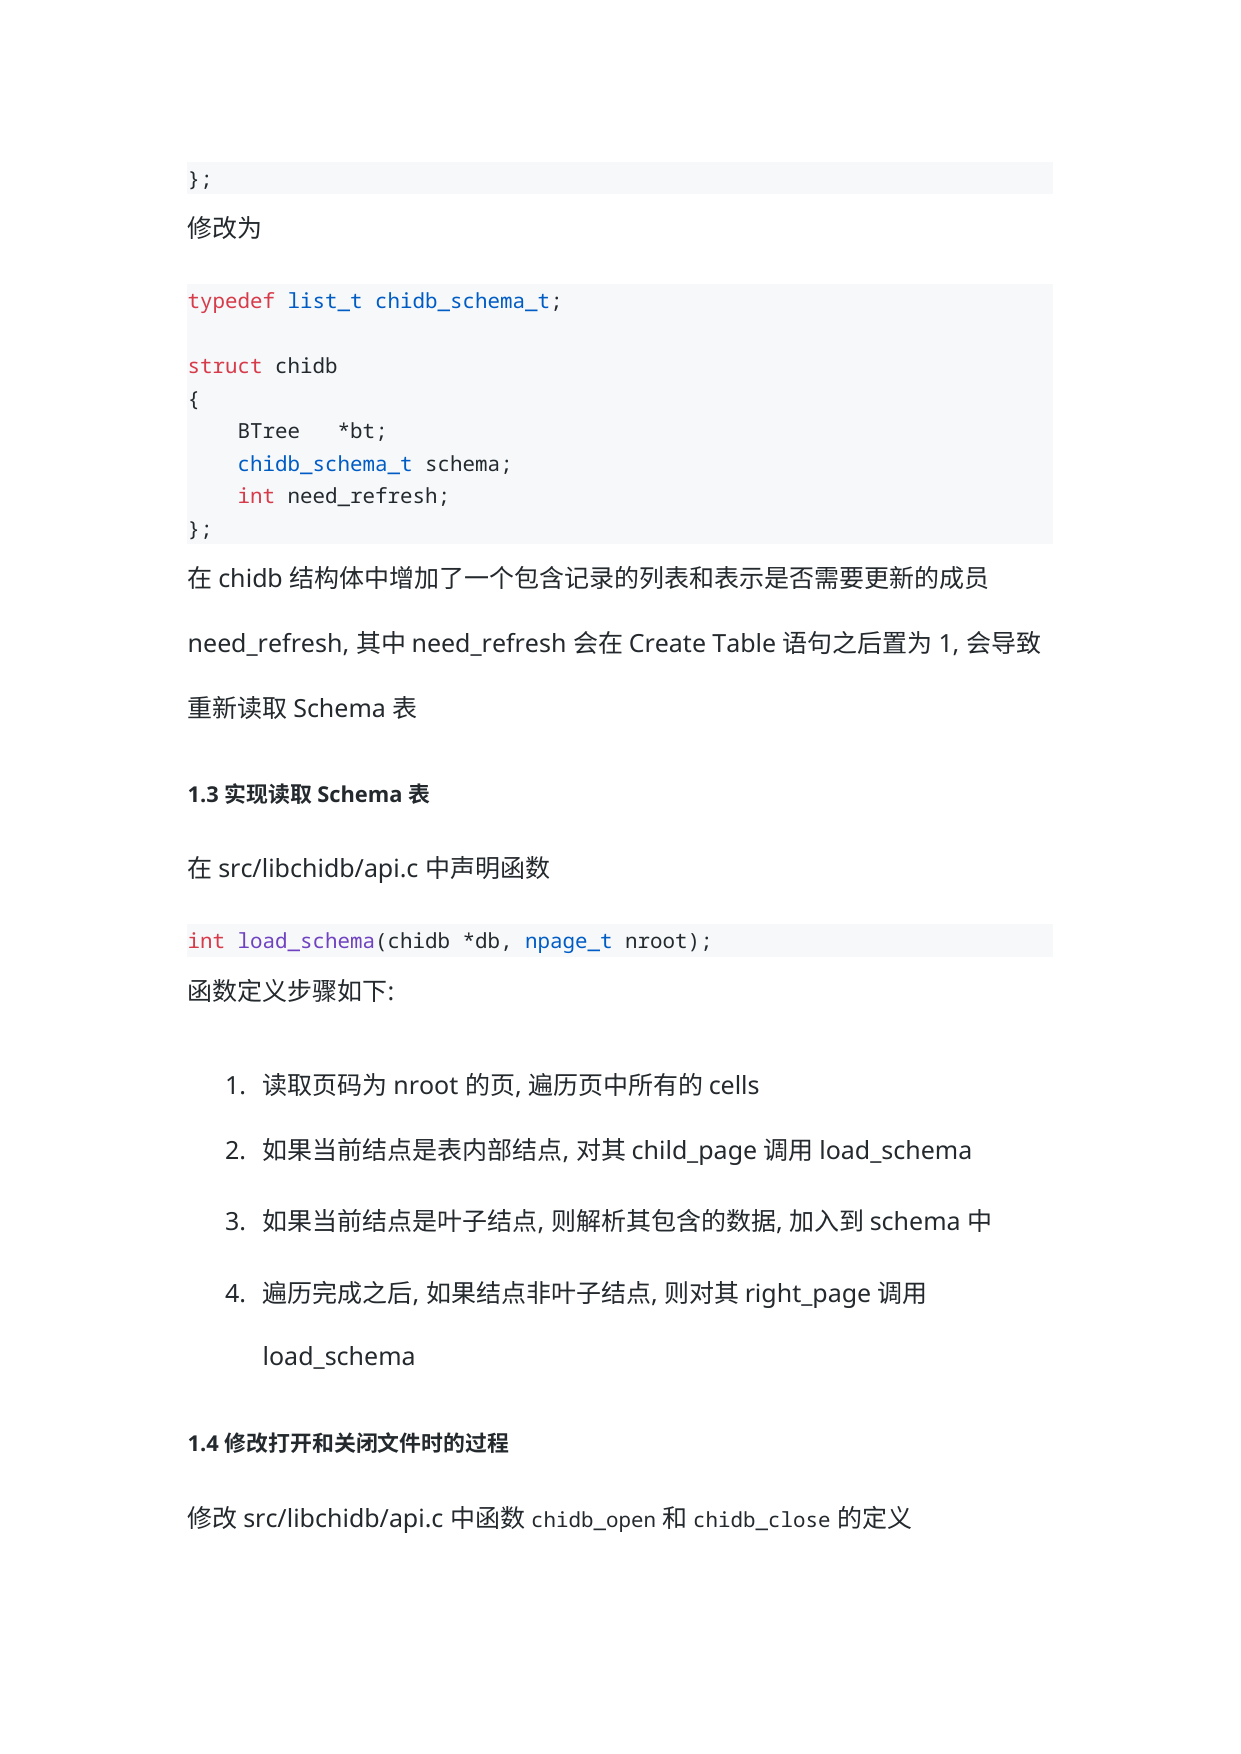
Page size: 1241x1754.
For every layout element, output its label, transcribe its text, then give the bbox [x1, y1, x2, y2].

list 遍历完成之后, 如果结点非叶子结点, 则对其 right_page 调用 load_schema [225, 1259, 1053, 1389]
text int load_schema(chidb *db, npage_t nroot); [187, 924, 1053, 957]
text 函数定义步骤如下: [187, 957, 1053, 1022]
text 在 src/libchidb/api.c 中声明函数 [187, 834, 1053, 899]
text 1.4 修改打开和关闭文件时的过程 [187, 1426, 1053, 1459]
text chidb_schema_t schema; [187, 447, 1053, 479]
text BTree *bt; [187, 414, 1053, 447]
text }; [187, 162, 1053, 194]
text 修改 src/libchidb/api.c 中函数 chidb_open 和 chidb_close 的定义 [187, 1484, 1053, 1549]
text 在 chidb 结构体中增加了一个包含记录的列表和表示是否需要更新的成员 need_refresh, 其中 need_refresh 会在 Create Table 语句之后置为 1, 会导致重新读取 Schema 表 [187, 544, 1053, 739]
list 如果当前结点是表内部结点, 对其 child_page 调用 load_schema [225, 1116, 1053, 1181]
list 如果当前结点是叶子结点, 则解析其包含的数据, 加入到 schema 中 [225, 1187, 1053, 1252]
list 读取页码为 nroot 的页, 遍历页中所有的 cells [225, 1051, 1053, 1116]
text { [187, 382, 1053, 414]
text }; [187, 512, 1053, 544]
text 修改为 [187, 194, 1053, 259]
text struct chidb [187, 349, 1053, 382]
text 1.3 实现读取 Schema 表 [187, 777, 1053, 809]
text typedef list_t chidb_schema_t; [187, 284, 1053, 317]
text int need_refresh; [187, 479, 1053, 512]
